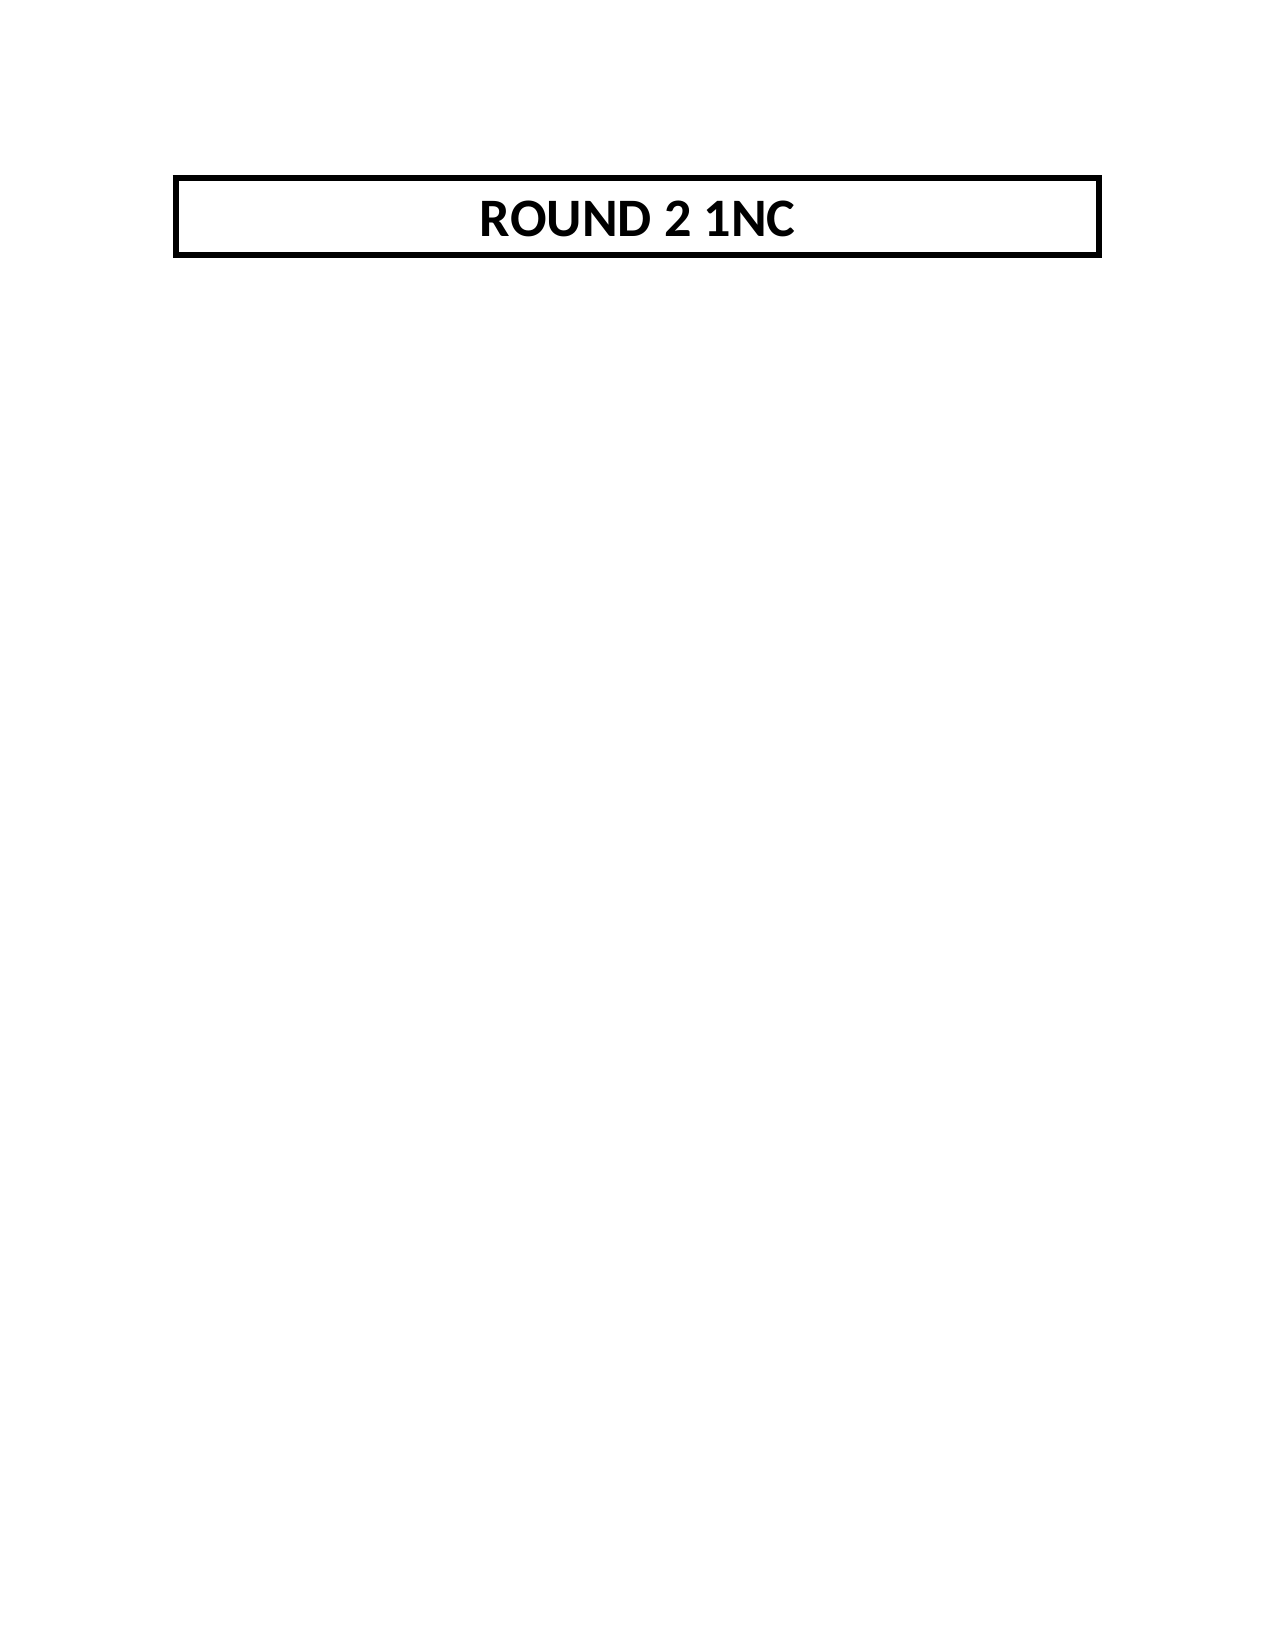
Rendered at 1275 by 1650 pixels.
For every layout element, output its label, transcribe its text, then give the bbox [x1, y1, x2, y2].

subtitle ROUND 2 1NC [179, 181, 1096, 252]
